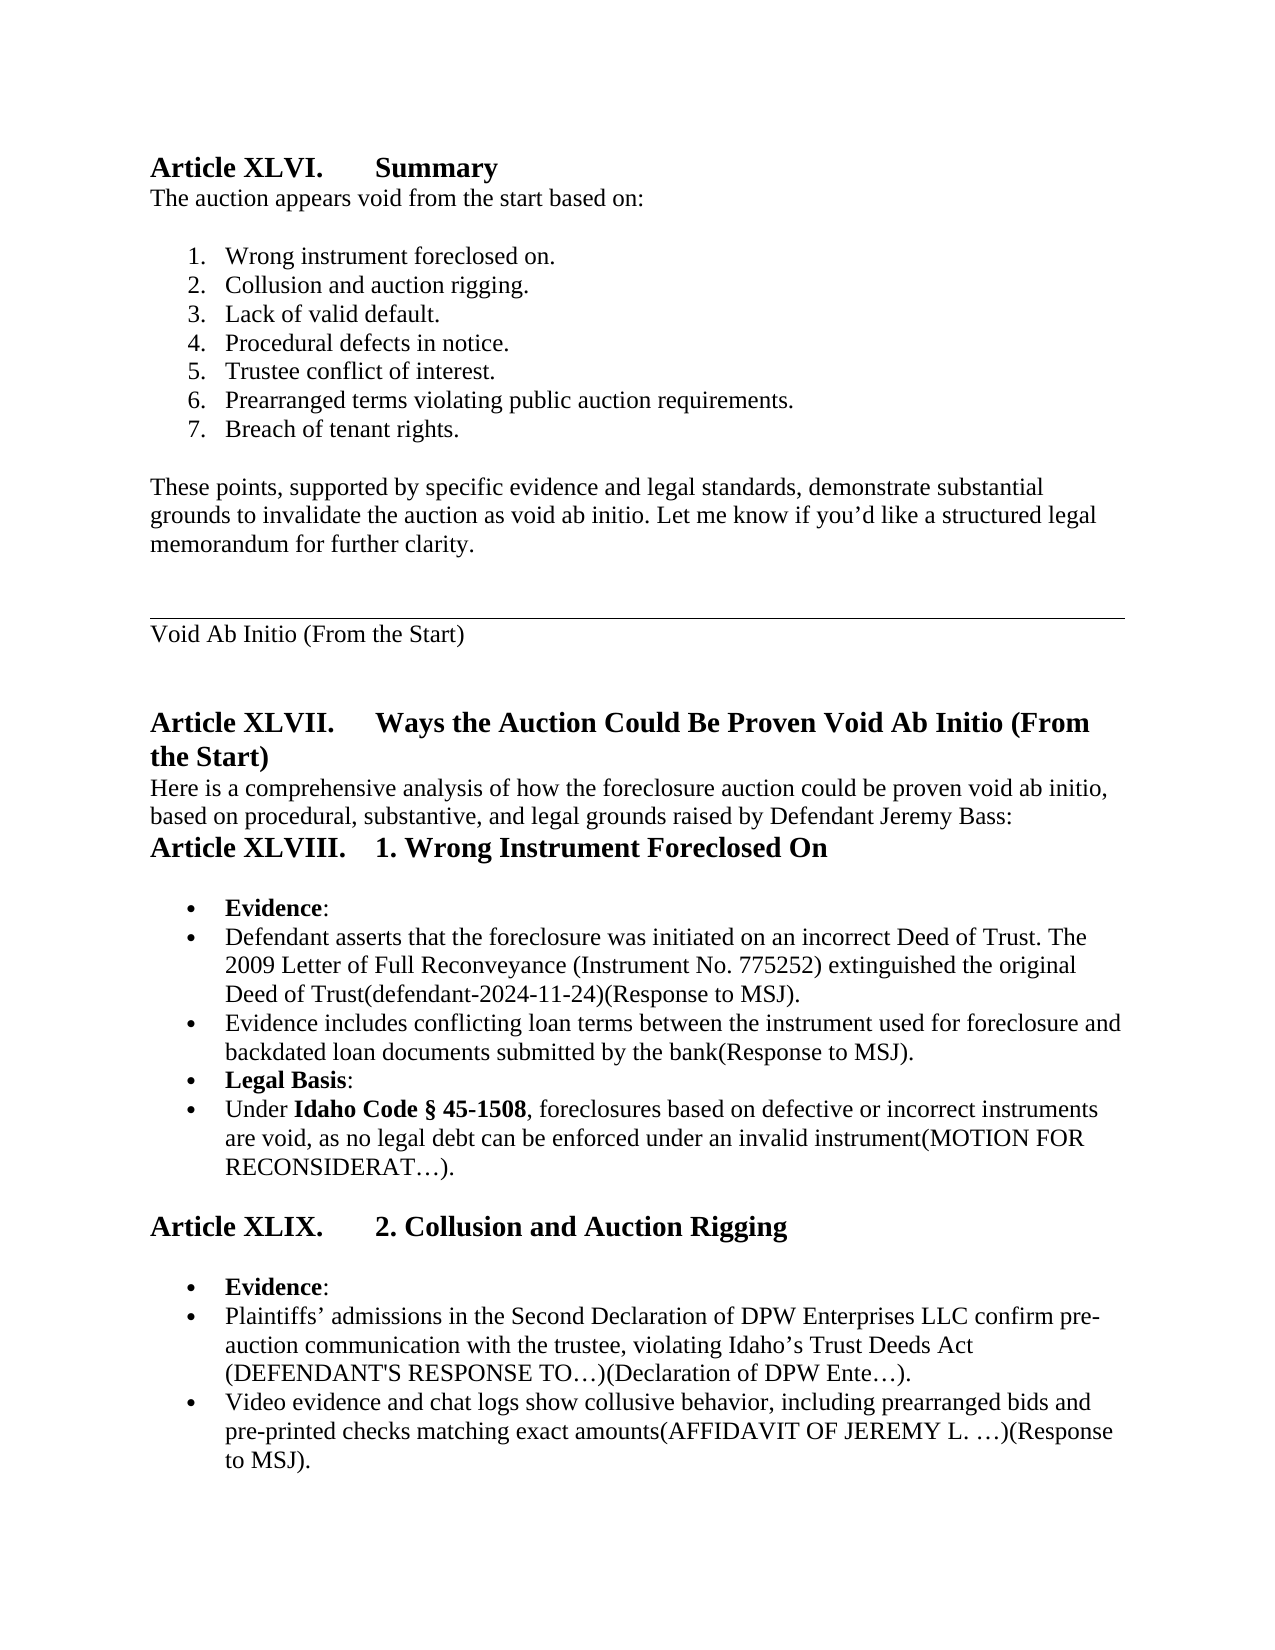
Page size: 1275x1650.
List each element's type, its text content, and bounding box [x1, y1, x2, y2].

list Ways the Auction Could Be Proven Void Ab Initio (From the Start) [150, 706, 1125, 773]
list 2. Collusion and Auction Rigging [150, 1209, 1125, 1243]
text These points, supported by specific evidence and legal standards, demonstrate substantial grounds to invalidate the auction as void ab initio. Let me know if you’d like a structured legal memorandum for further clarity. [150, 472, 1125, 558]
text Here is a comprehensive analysis of how the foreclosure auction could be proven void ab initio, based on procedural, substantive, and legal grounds raised by Defendant Jeremy Bass: [150, 773, 1125, 830]
list Evidence: [187, 1272, 1125, 1301]
list Evidence: [187, 893, 1125, 922]
list Wrong instrument foreclosed on. [187, 241, 1125, 270]
list Summary [150, 150, 1125, 183]
list Under Idaho Code § 45-1508, foreclosures based on defective or incorrect instruments are void, as no legal debt can be enforced under an invalid instrument​(MOTION FOR RECONSIDERAT…). [187, 1094, 1125, 1180]
list Video evidence and chat logs show collusive behavior, including prearranged bids and pre-printed checks matching exact amounts​(AFFIDAVIT OF JEREMY L. …)​(Response to MSJ). [187, 1387, 1125, 1473]
list Breach of tenant rights. [187, 414, 1125, 443]
list 1. Wrong Instrument Foreclosed On [150, 830, 1125, 864]
list Prearranged terms violating public auction requirements. [187, 385, 1125, 414]
list Legal Basis: [187, 1065, 1125, 1094]
list Lack of valid default. [187, 299, 1125, 328]
list Trustee conflict of interest. [187, 356, 1125, 385]
list Procedural defects in notice. [187, 328, 1125, 356]
text Void Ab Initio (From the Start) [150, 619, 1125, 648]
text The auction appears void from the start based on: [150, 183, 1125, 212]
list Evidence includes conflicting loan terms between the instrument used for foreclosure and backdated loan documents submitted by the bank​(Response to MSJ). [187, 1008, 1125, 1065]
list Defendant asserts that the foreclosure was initiated on an incorrect Deed of Trust. The 2009 Letter of Full Reconveyance (Instrument No. 775252) extinguished the original Deed of Trust​(defendant-2024-11-24)​(Response to MSJ). [187, 922, 1125, 1008]
list Plaintiffs’ admissions in the Second Declaration of DPW Enterprises LLC confirm pre-auction communication with the trustee, violating Idaho’s Trust Deeds Act​(DEFENDANT'S RESPONSE TO…)​(Declaration of DPW Ente…). [187, 1301, 1125, 1387]
list Collusion and auction rigging. [187, 270, 1125, 299]
